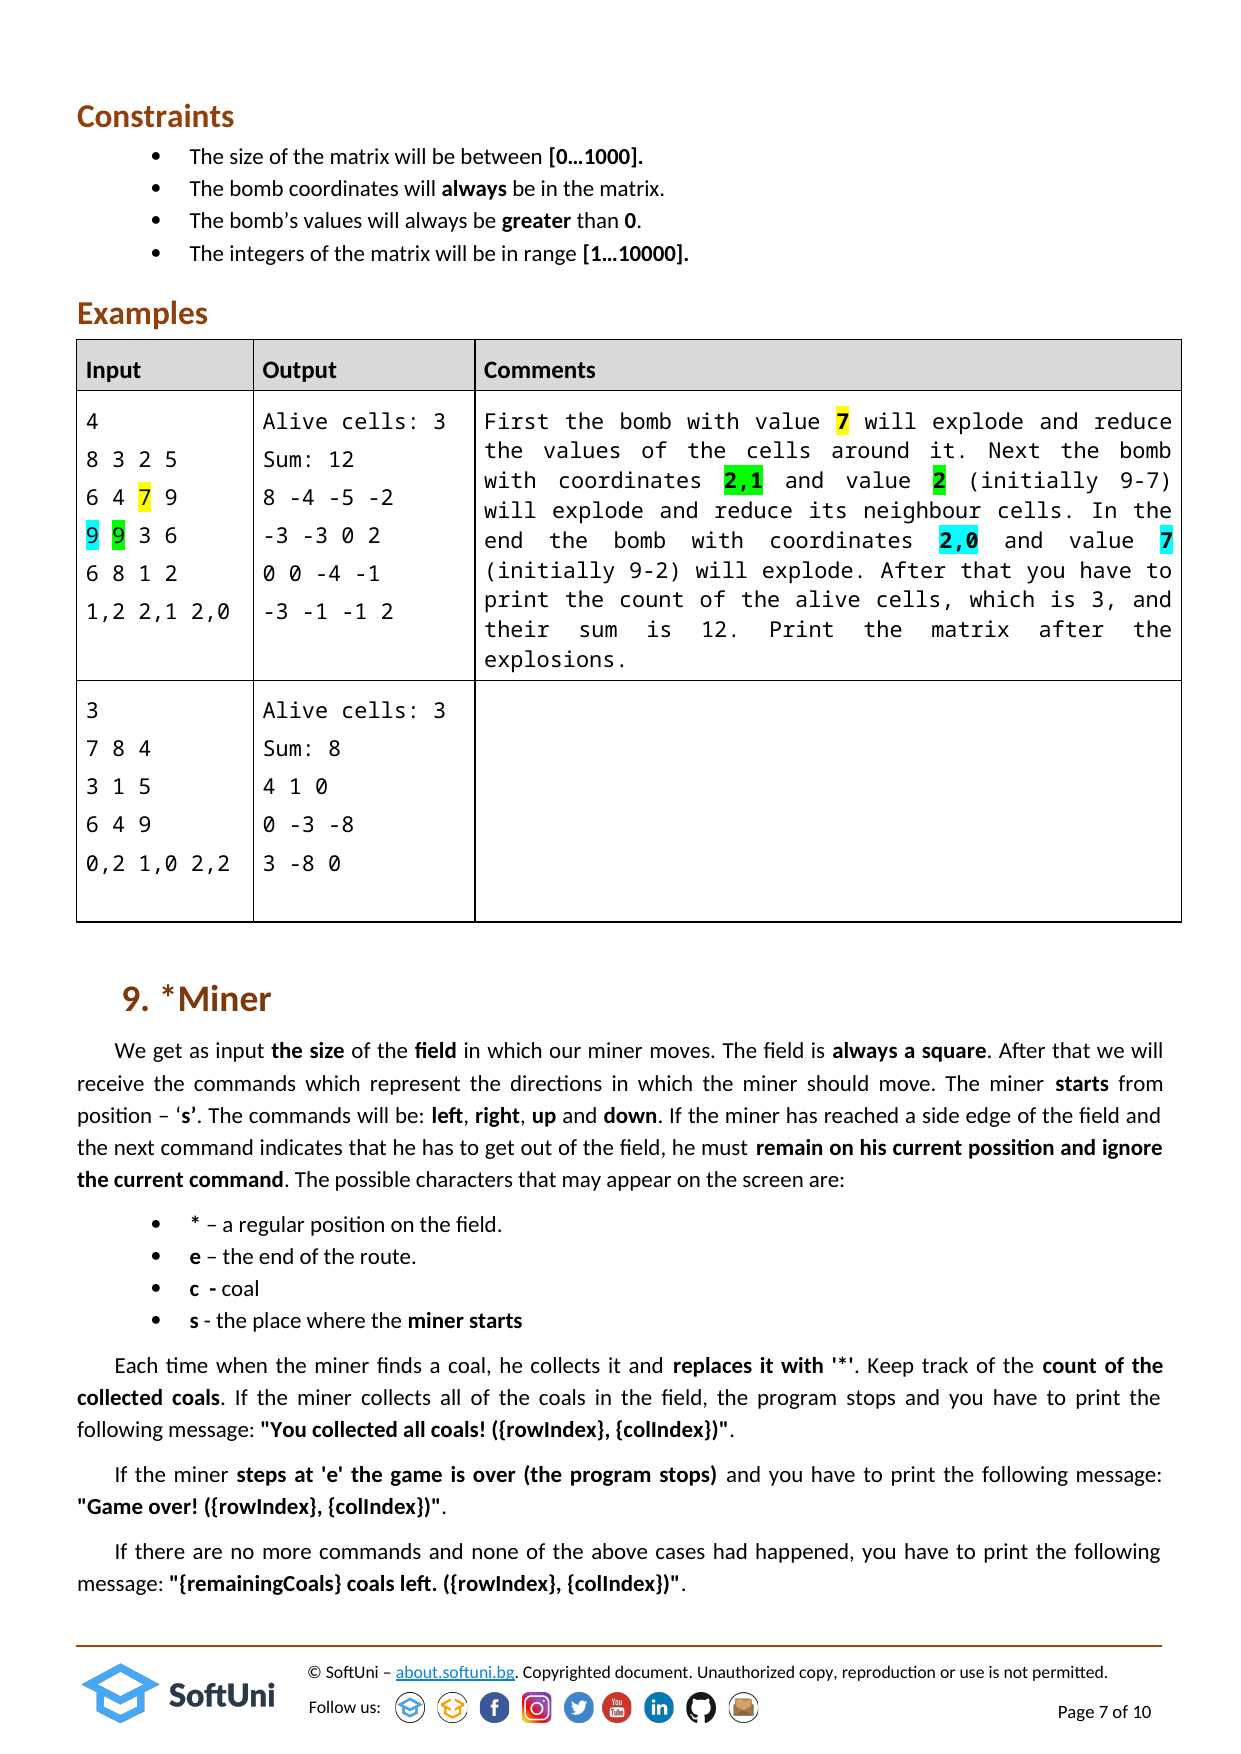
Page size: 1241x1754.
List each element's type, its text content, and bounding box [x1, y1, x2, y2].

picture [564, 1692, 594, 1723]
subtitle *Miner [121, 975, 1163, 1021]
list The bomb’s values will always be greater than 0. [152, 207, 1163, 234]
table_header Input [77, 340, 253, 390]
table_cell 3 7 8 4 3 1 5 6 4 9 0,2 1,0 2,2 [77, 681, 253, 921]
table_cell First the bomb with value 7 will explode and reduce the values of the cells around it. Next the bomb with coordinates 2,1 and value 2 (initially 9-7) will explode and reduce its neighbour cells. In the end the bomb with coordinates 2,0 and value 7 (initially 9-2) will explode. After that you have to print the count of the alive cells, which is 3, and their sum is 12. Print the matrix after the explosions. [476, 391, 1181, 680]
list The bomb coordinates will always be in the matrix. [152, 174, 1163, 202]
picture [665, 1714, 674, 1723]
picture [644, 1692, 653, 1701]
picture [437, 1692, 468, 1723]
subtitle Examples [77, 292, 1163, 332]
table_cell 4 8 3 2 5 6 4 7 9 9 9 3 6 6 8 1 2 1,2 2,1 2,0 [77, 391, 253, 680]
text We get as input the size of the field in which our miner moves. The field is always a square. After that we will receive the commands which represent the directions in which the miner should move. The miner starts from position – ‘s’. The commands will be: left, right, up and down. If the miner has reached a side edge of the field and the next command indicates that he has to get out of the field, he must remain on his current possition and ignore the current command. The possible characters that may appear on the screen are: [77, 1036, 1163, 1193]
list The size of the matrix will be between [0…1000]. [152, 142, 1163, 170]
text If there are no more commands and none of the above cases had happened, you have to print the following message: "{remainingCoals} coals left. ({rowIndex}, {colIndex})". [77, 1537, 1163, 1597]
table_header Output [254, 340, 474, 390]
picture [665, 1692, 674, 1701]
picture [602, 1692, 632, 1723]
subtitle Constraints [77, 95, 1163, 136]
picture [75, 1658, 281, 1729]
table_cell Alive cells: 3 Sum: 12 8 -4 -5 -2 -3 -3 0 2 0 0 -4 -1 -3 -1 -1 2 [254, 391, 474, 680]
list s - the place where the miner starts [152, 1306, 1163, 1334]
list e – the end of the route. [152, 1242, 1163, 1270]
picture [644, 1714, 653, 1723]
picture [395, 1692, 425, 1723]
picture [658, 1705, 667, 1714]
picture [728, 1692, 759, 1723]
list * – a regular position on the field. [152, 1210, 1163, 1238]
picture [522, 1692, 552, 1723]
picture [686, 1692, 716, 1723]
table_cell Alive cells: 3 Sum: 8 4 1 0 0 -3 -8 3 -8 0 [254, 681, 474, 921]
list c - coal [152, 1274, 1163, 1302]
table_header Comments [476, 340, 1181, 390]
text If the miner steps at 'e' the game is over (the program stops) and you have to print the following message: "Game over! ({rowIndex}, {colIndex})". [77, 1460, 1163, 1520]
list The integers of the matrix will be in range [1…10000]. [152, 239, 1163, 267]
picture [479, 1692, 510, 1723]
table_cell [476, 681, 1181, 921]
